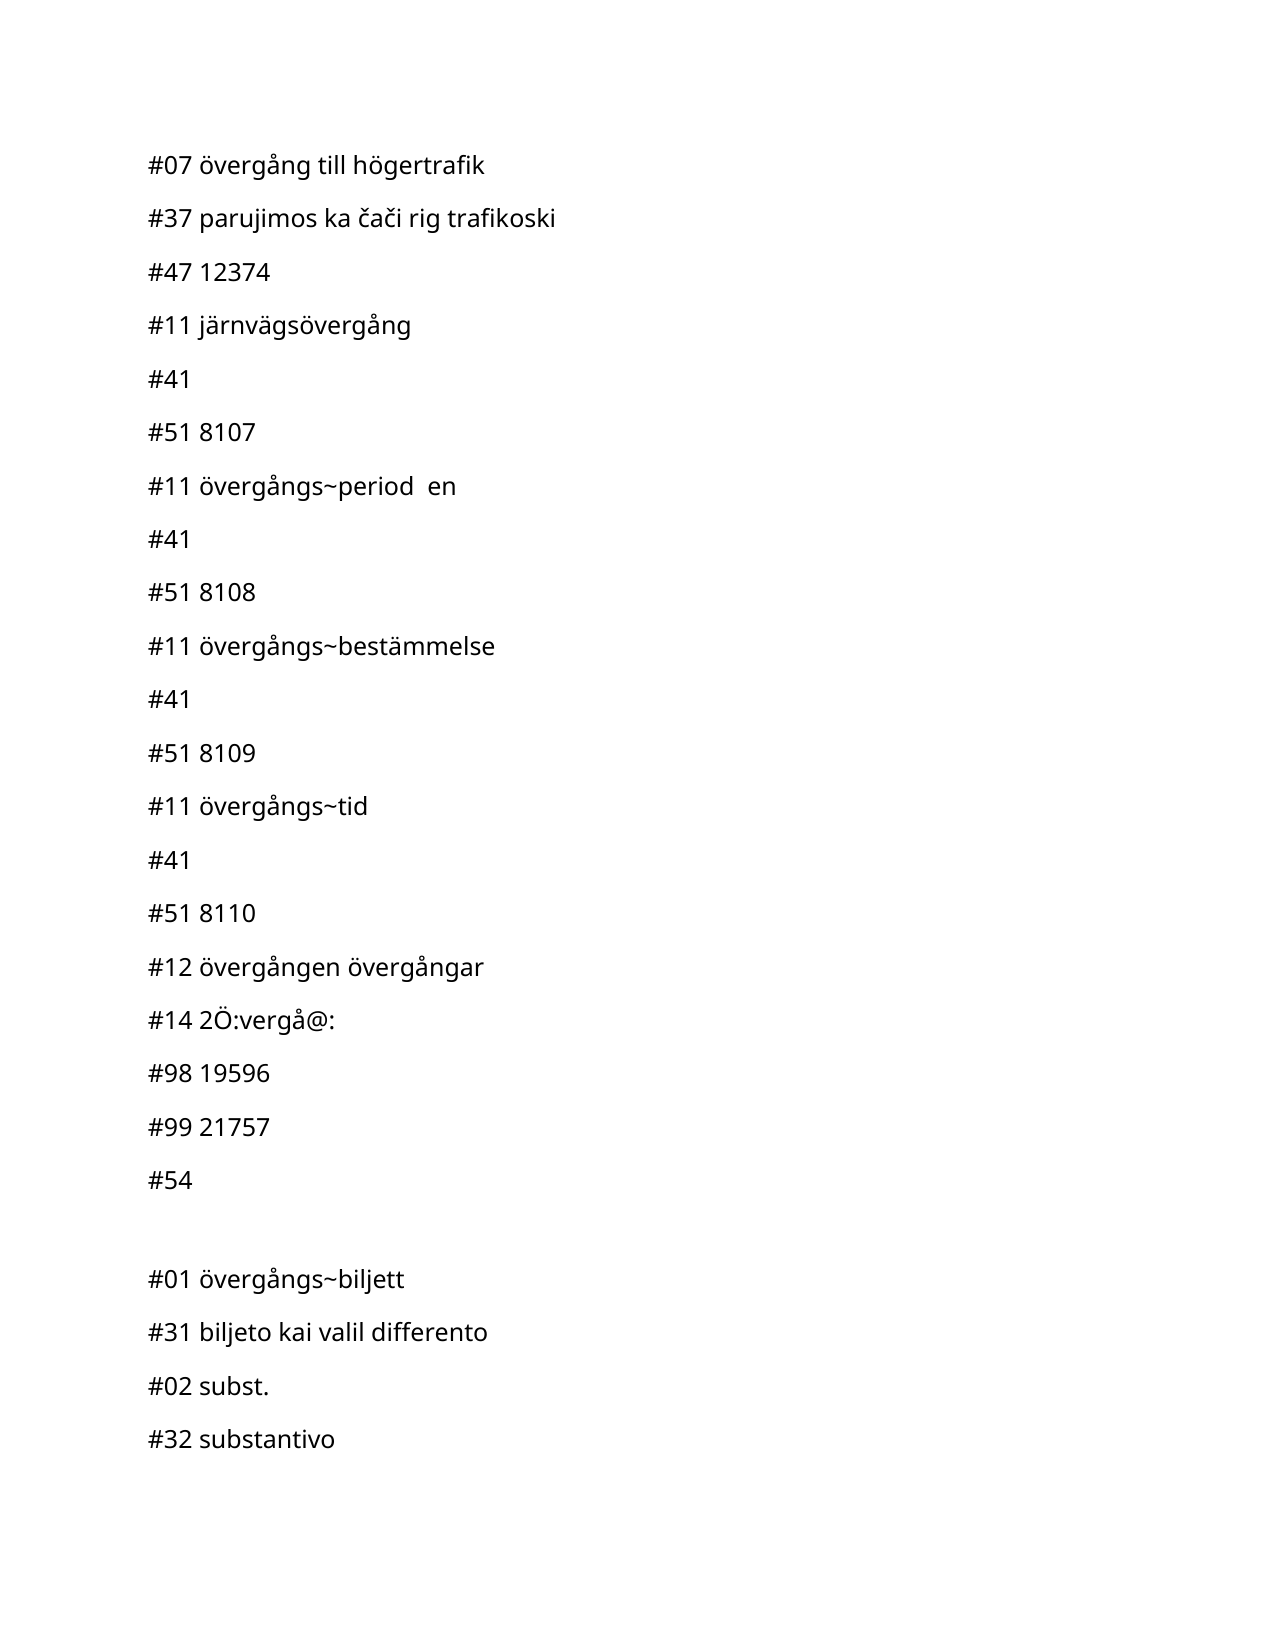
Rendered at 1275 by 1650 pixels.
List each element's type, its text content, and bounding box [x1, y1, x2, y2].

text #11 övergångs~tid [148, 789, 1127, 823]
text #07 övergång till högertrafik [148, 148, 1127, 182]
text #37 parujimos ka čači rig trafikoski [148, 201, 1127, 235]
text #11 övergångs~period en [148, 468, 1127, 502]
text #99 21757 [148, 1109, 1127, 1143]
text #41 [148, 682, 1127, 716]
text #51 8107 [148, 415, 1127, 449]
text #31 biljeto kai valil differento [148, 1315, 1127, 1349]
text #51 8109 [148, 735, 1127, 769]
text #51 8110 [148, 896, 1127, 930]
text #41 [148, 361, 1127, 395]
text #14 2Ö:vergå@: [148, 1003, 1127, 1037]
text #02 subst. [148, 1368, 1127, 1402]
text #51 8108 [148, 575, 1127, 609]
text #11 övergångs~bestämmelse [148, 628, 1127, 663]
text #41 [148, 522, 1127, 556]
text #32 substantivo [148, 1422, 1127, 1456]
text #01 övergångs~biljett [148, 1261, 1127, 1296]
text #54 [148, 1163, 1127, 1197]
text #47 12374 [148, 254, 1127, 288]
text #41 [148, 842, 1127, 876]
text #12 övergången övergångar [148, 949, 1127, 983]
text #11 järnvägsövergång [148, 308, 1127, 342]
text #98 19596 [148, 1056, 1127, 1090]
